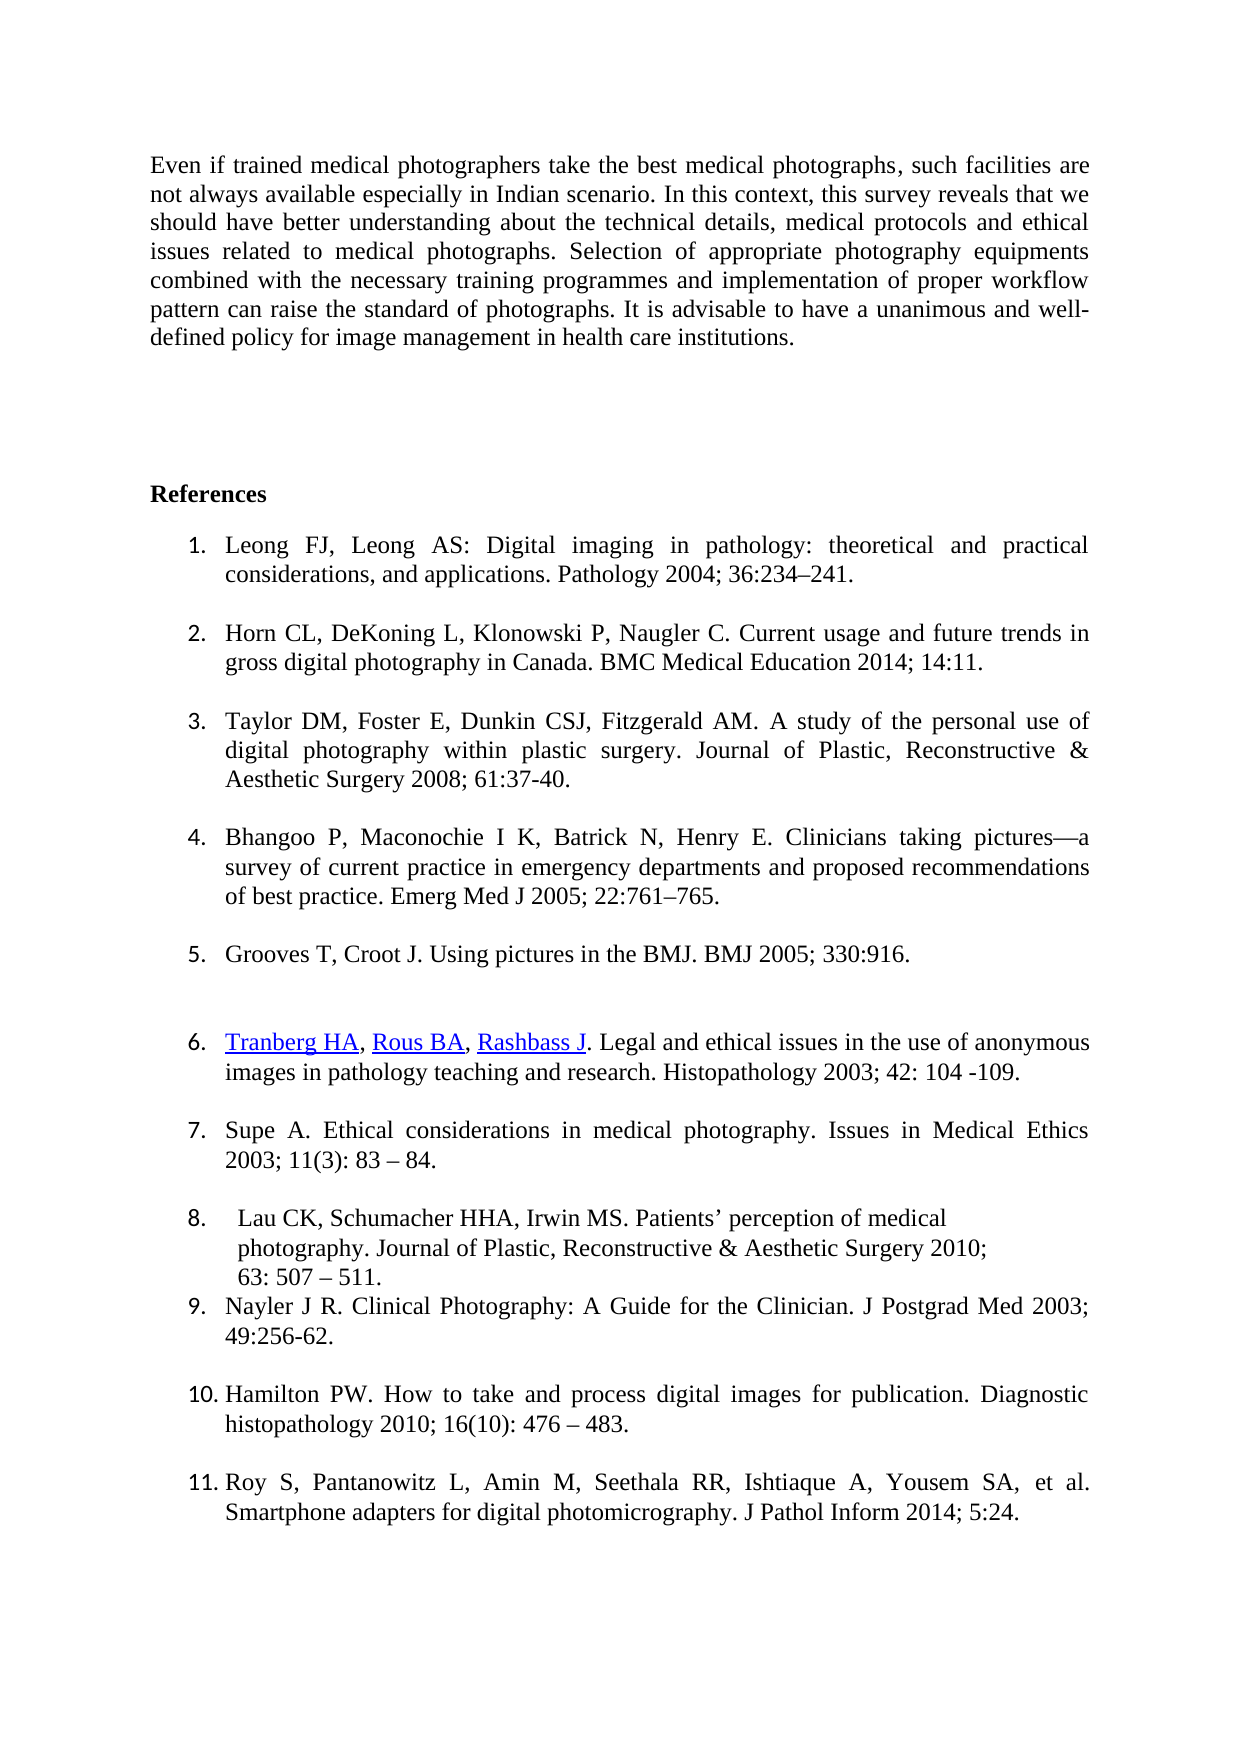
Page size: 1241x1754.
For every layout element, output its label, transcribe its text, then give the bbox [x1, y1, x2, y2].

list Bhangoo P, Maconochie I K, Batrick N, Henry E. Clinicians taking pictures—a survey of current practice in emergency departments and proposed recommendations of best practice. Emerg Med J 2005; 22:761–765. [187, 822, 1090, 909]
list Roy S, Pantanowitz L, Amin M, Seethala RR, Ishtiaque A, Yousem SA, et al. Smartphone adapters for digital photomicrography. J Pathol Inform 2014; 5:24. [187, 1466, 1090, 1526]
list Hamilton PW. How to take and process digital images for publication. Diagnostic histopathology 2010; 16(10): 476 – 483. [187, 1378, 1090, 1438]
list Grooves T, Croot J. Using pictures in the BMJ. BMJ 2005; 330:916. [187, 938, 1090, 969]
text Even if trained medical photographers take the best medical photographs, such facilities are not always available especially in Indian scenario. In this context, this survey reveals that we should have better understanding about the technical details, medical protocols and ethical issues related to medical photographs. Selection of appropriate photography equipments combined with the necessary training programmes and implementation of proper workflow pattern can raise the standard of photographs. It is advisable to have a unanimous and well-defined policy for image management in health care institutions. [150, 150, 1090, 351]
list Horn CL, DeKoning L, Klonowski P, Naugler C. Current usage and future trends in gross digital photography in Canada. BMC Medical Education 2014; 14:11. [187, 617, 1090, 676]
list Supe A. Ethical considerations in medical photography. Issues in Medical Ethics 2003; 11(3): 83 – 84. [187, 1114, 1090, 1174]
list photography. Journal of Plastic, Reconstructive & Aesthetic Surgery 2010; [225, 1233, 1090, 1262]
list Lau CK, Schumacher HHA, Irwin MS. Patients’ perception of medical [187, 1202, 1090, 1233]
text References [150, 479, 1090, 508]
list Tranberg HA, Rous BA, Rashbass J. Legal and ethical issues in the use of anonymous images in pathology teaching and research. Histopathology 2003; 42: 104 -109. [187, 1026, 1090, 1086]
list Nayler J R. Clinical Photography: A Guide for the Clinician. J Postgrad Med 2003; 49:256-62. [187, 1290, 1090, 1350]
list Leong FJ, Leong AS: Digital imaging in pathology: theoretical and practical considerations, and applications. Pathology 2004; 36:234–241. [187, 529, 1090, 588]
list 63: 507 – 511. [225, 1262, 1090, 1290]
list Taylor DM, Foster E, Dunkin CSJ, Fitzgerald AM. A study of the personal use of digital photography within plastic surgery. Journal of Plastic, Reconstructive & Aesthetic Surgery 2008; 61:37-40. [187, 705, 1090, 793]
